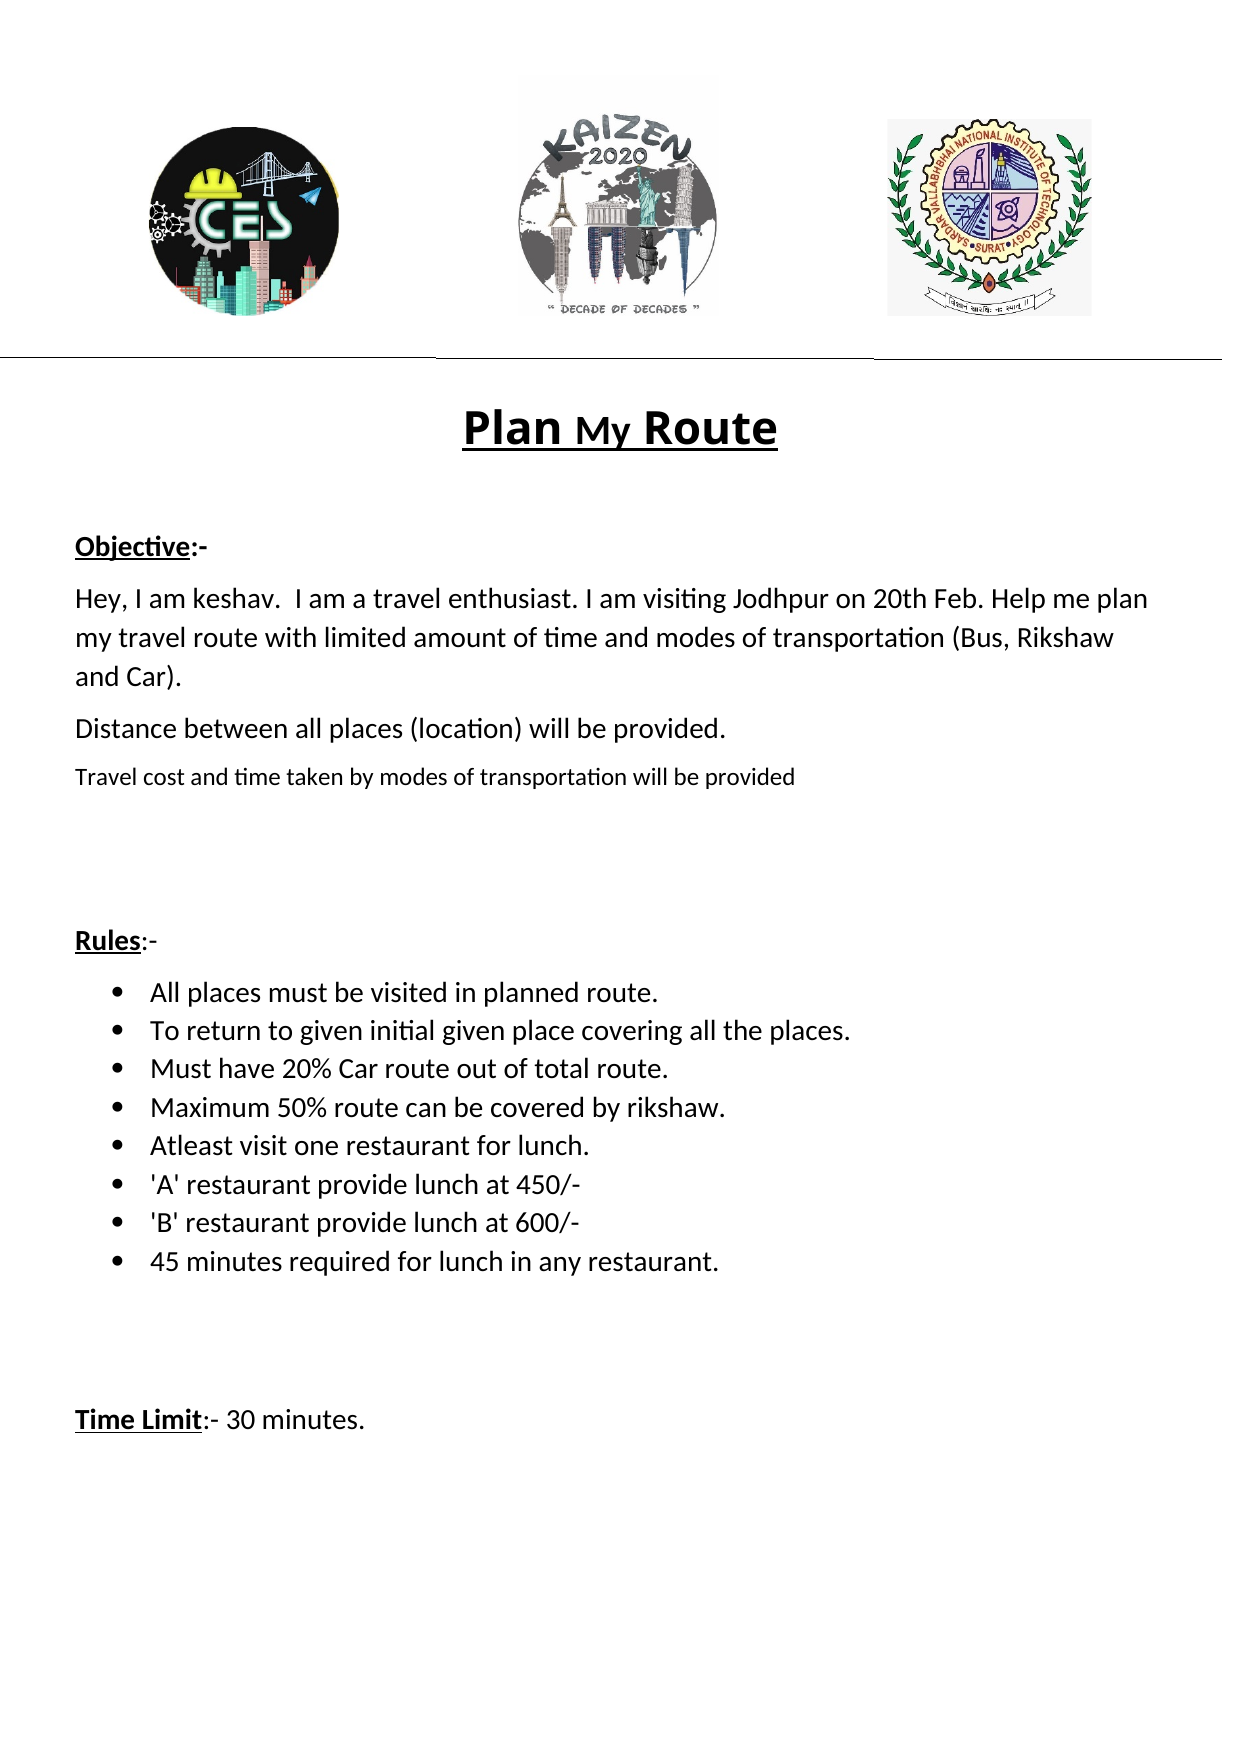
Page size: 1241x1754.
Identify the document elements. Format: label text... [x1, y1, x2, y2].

text Time Limit:- 30 minutes. [75, 1401, 1165, 1437]
list 45 minutes required for lunch in any restaurant. [112, 1243, 1165, 1278]
list 'B' restaurant provide lunch at 600/- [112, 1204, 1165, 1240]
text Travel cost and time taken by modes of transportation will be provided [75, 761, 1165, 792]
picture [887, 119, 1092, 316]
text Objective:- [75, 528, 1165, 564]
list Maximum 50% route can be covered by rikshaw. [112, 1089, 1165, 1124]
list All places must be visited in planned route. [112, 974, 1165, 1009]
list Atleast visit one restaurant for lunch. [112, 1127, 1165, 1163]
text Plan My Route [75, 395, 1165, 458]
text Hey, I am keshav. I am a travel enthusiast. I am visiting Jodhpur on 20th Feb. Help me plan my travel route with limited amount of time and modes of transportation (Bus, Rikshaw and Car). [75, 580, 1165, 694]
picture [148, 127, 339, 316]
list To return to given initial given place covering all the places. [112, 1012, 1165, 1048]
picture [517, 75, 719, 316]
text Rules:- [75, 922, 1165, 958]
list 'A' restaurant provide lunch at 450/- [112, 1166, 1165, 1201]
list Must have 20% Car route out of total route. [112, 1051, 1165, 1086]
text Distance between all places (location) will be provided. [75, 710, 1165, 745]
